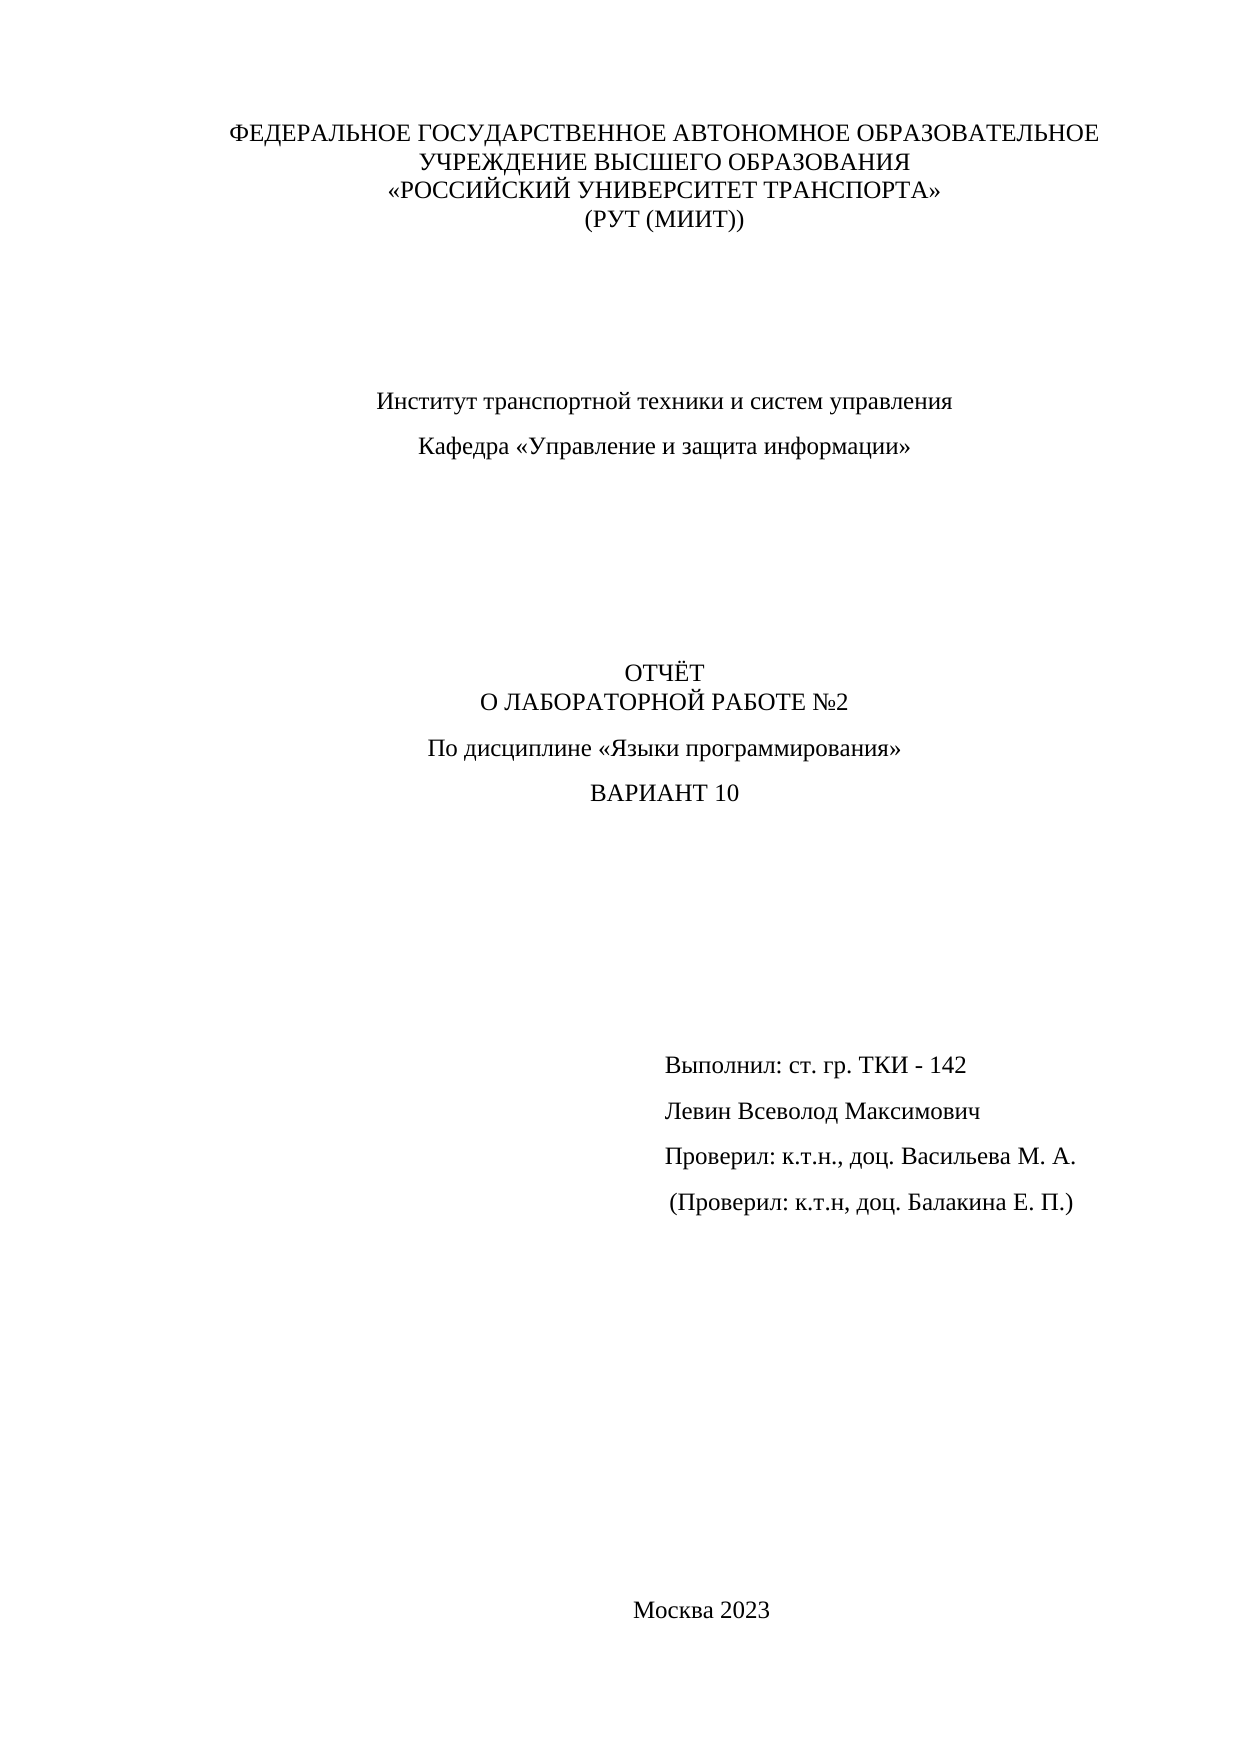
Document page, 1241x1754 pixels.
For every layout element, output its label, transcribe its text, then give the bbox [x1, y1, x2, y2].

text Выполнил: ст. гр. ТКИ - 142 [177, 1051, 1152, 1079]
text По дисциплине «Языки программирования» [177, 733, 1152, 761]
text Кафедра «Управление и защита информации» [177, 431, 1152, 460]
text (Проверил: к.т.н, доц. Балакина Е. П.) [177, 1187, 1152, 1216]
text Институт транспортной техники и систем управления [177, 386, 1152, 415]
text ФЕДЕРАЛЬНОЕ ГОСУДАРСТВЕННОЕ АВТОНОМНОЕ ОБРАЗОВАТЕЛЬНОЕ УЧРЕЖДЕНИЕ ВЫСШЕГО ОБРАЗОВАНИЯ «РОССИЙСКИЙ УНИВЕРСИТЕТ ТРАНСПОРТА» (РУТ (МИИТ)) [177, 118, 1152, 233]
text Левин Всеволод Максимович [177, 1096, 1152, 1125]
text ОТЧЁТ О ЛАБОРАТОРНОЙ РАБОТЕ №2 [177, 658, 1152, 716]
text Москва 2023 [177, 1596, 1152, 1624]
text ВАРИАНТ 10 [177, 778, 1152, 807]
text Проверил: к.т.н., доц. Васильева М. А. [177, 1141, 1152, 1170]
